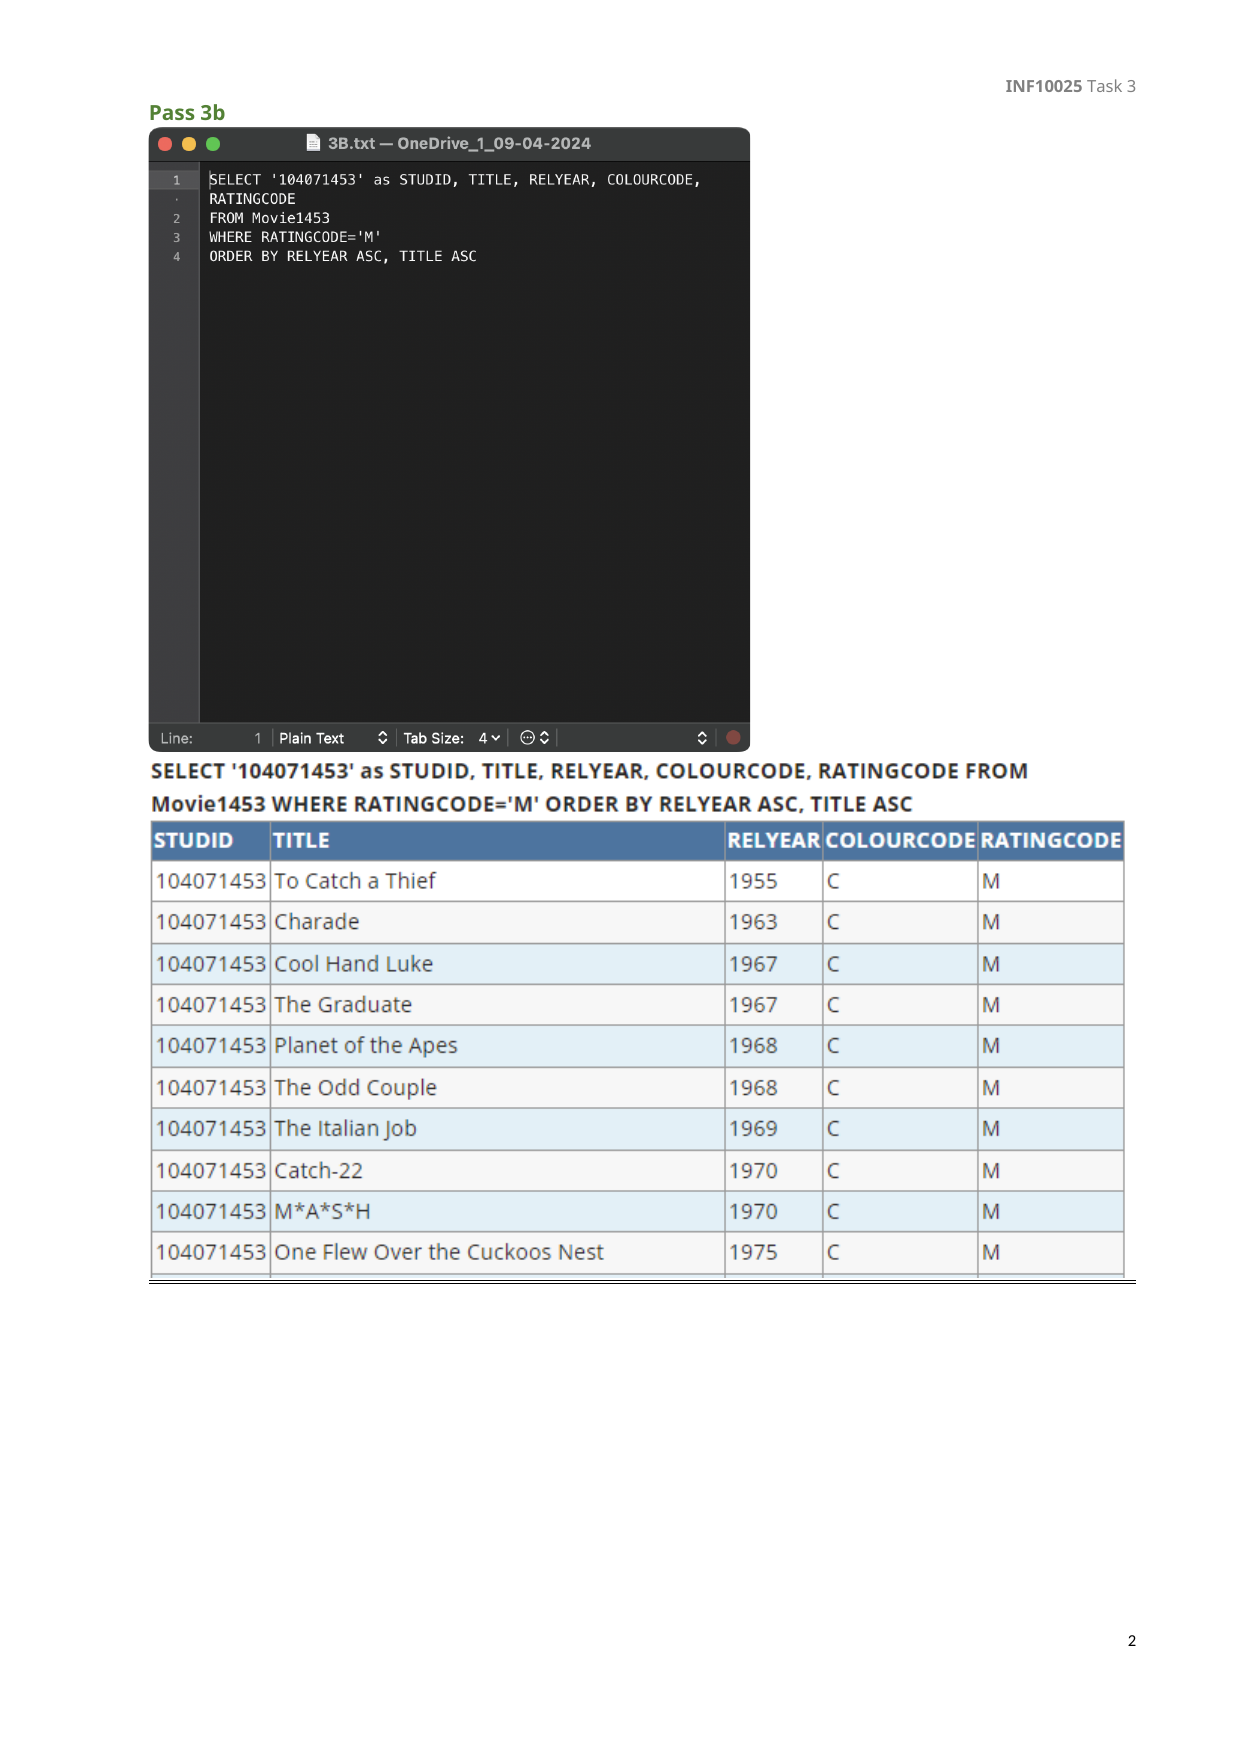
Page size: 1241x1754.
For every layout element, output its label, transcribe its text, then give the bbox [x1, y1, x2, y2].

subtitle Pass 3b [148, 98, 1136, 126]
picture [148, 127, 751, 752]
picture [148, 753, 1137, 1278]
